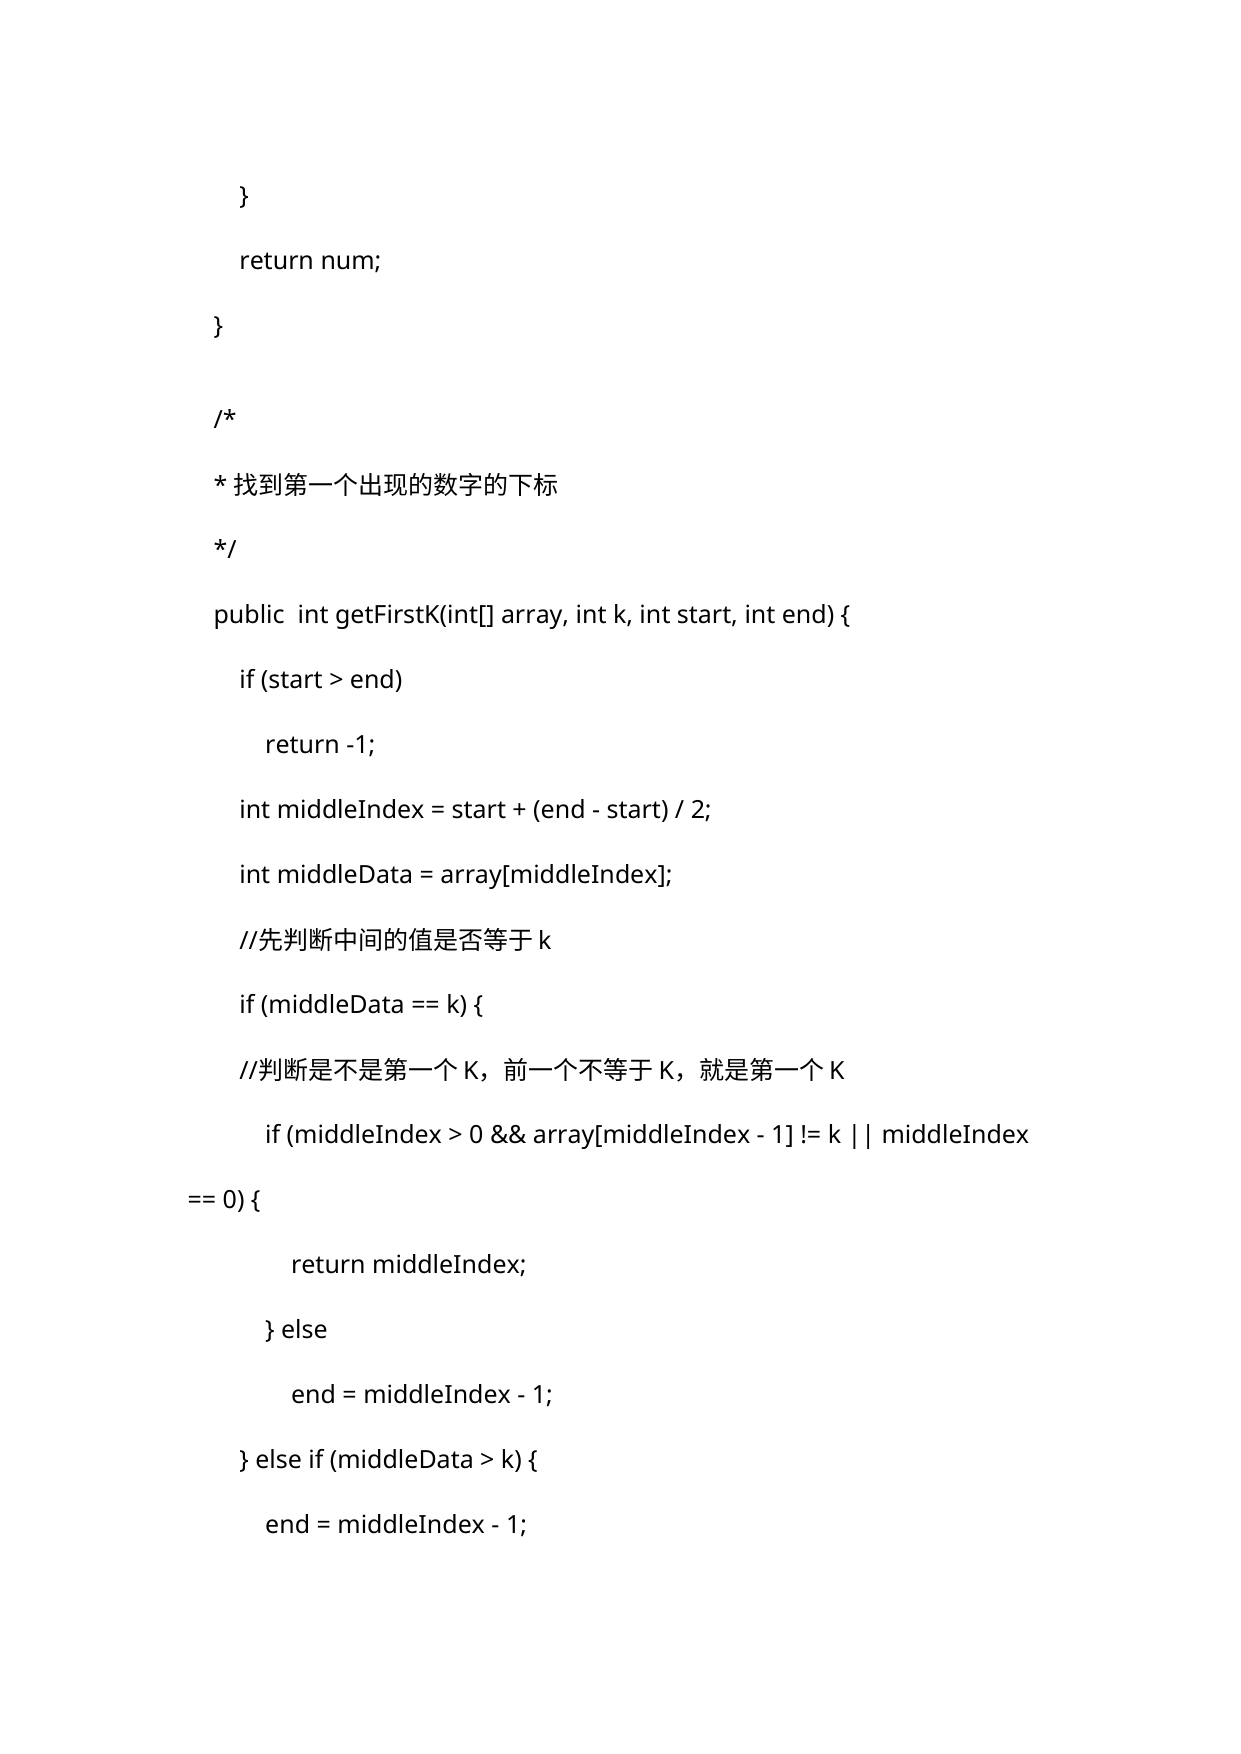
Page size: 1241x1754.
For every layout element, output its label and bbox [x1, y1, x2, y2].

text [187, 386, 1053, 1556]
text [187, 162, 1053, 357]
